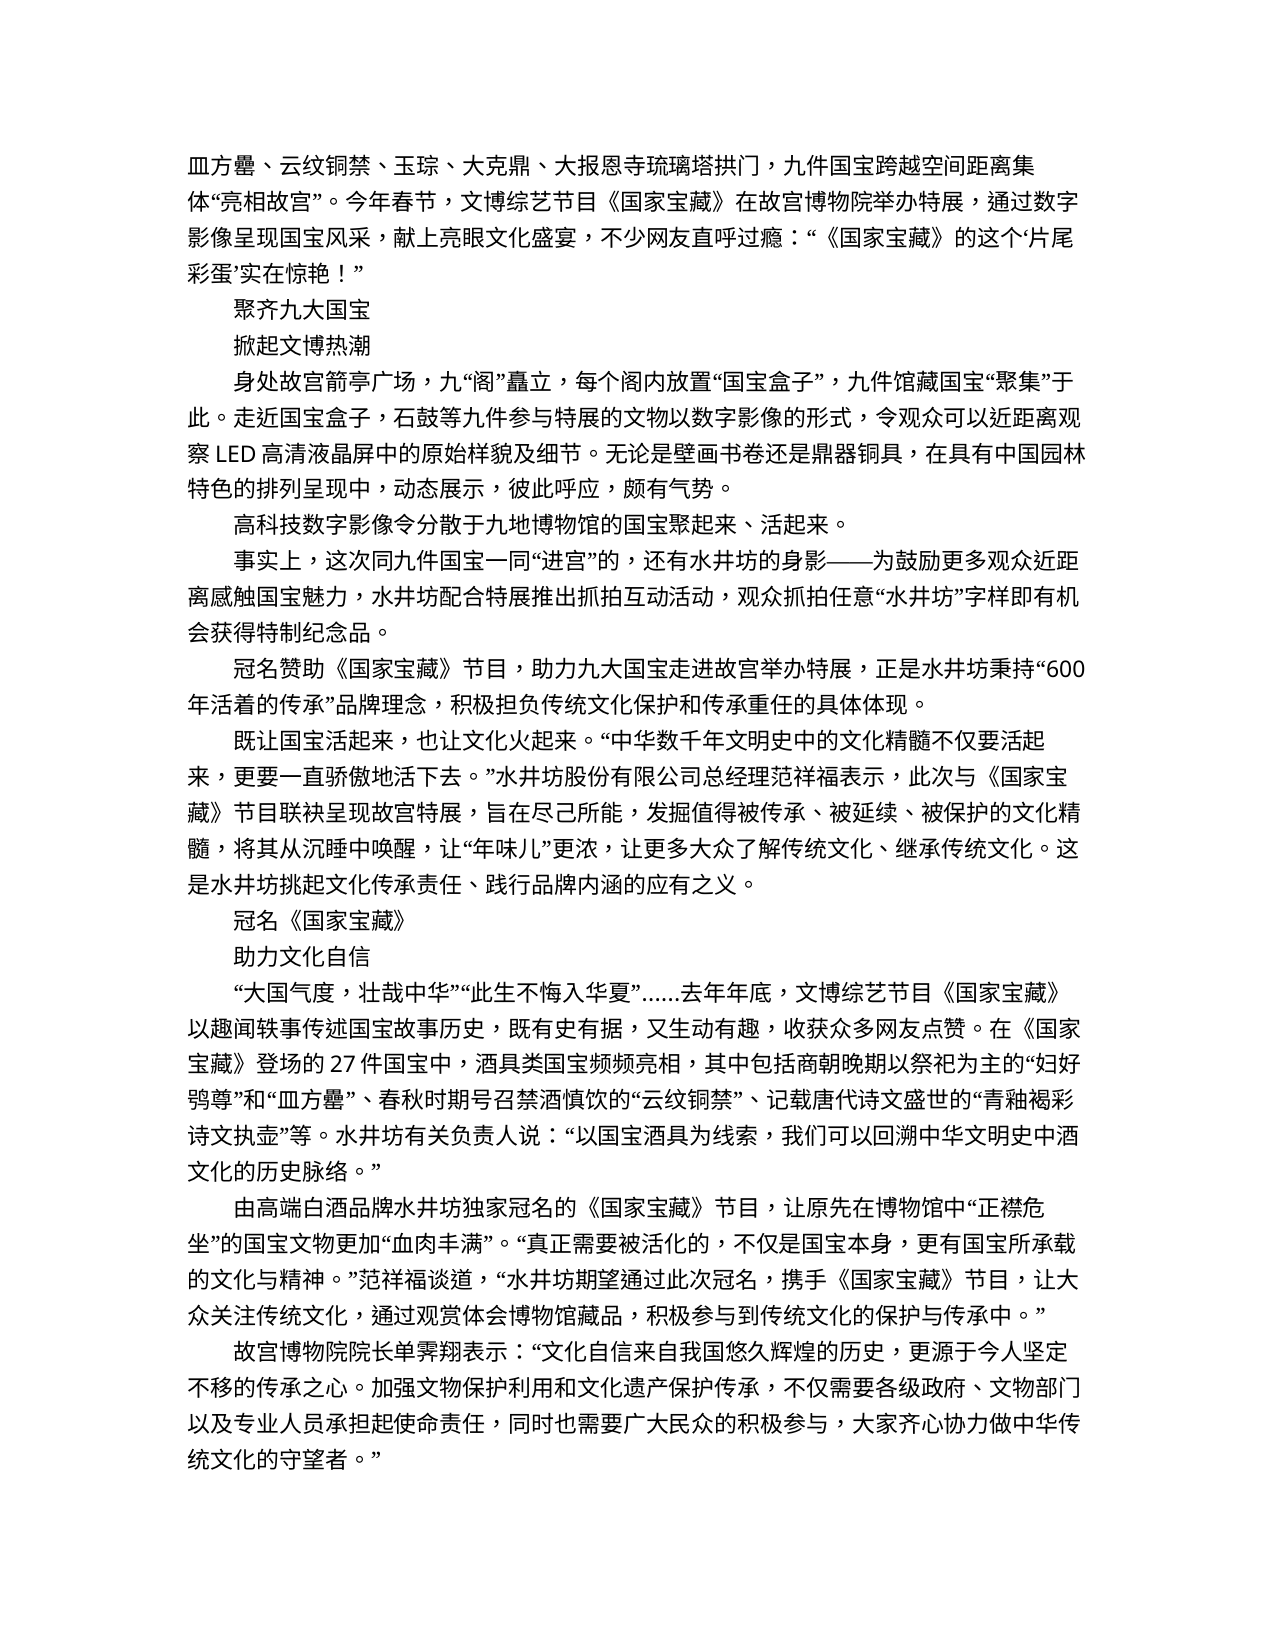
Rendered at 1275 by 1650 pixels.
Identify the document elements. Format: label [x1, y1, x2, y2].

text [187, 150, 1087, 1475]
